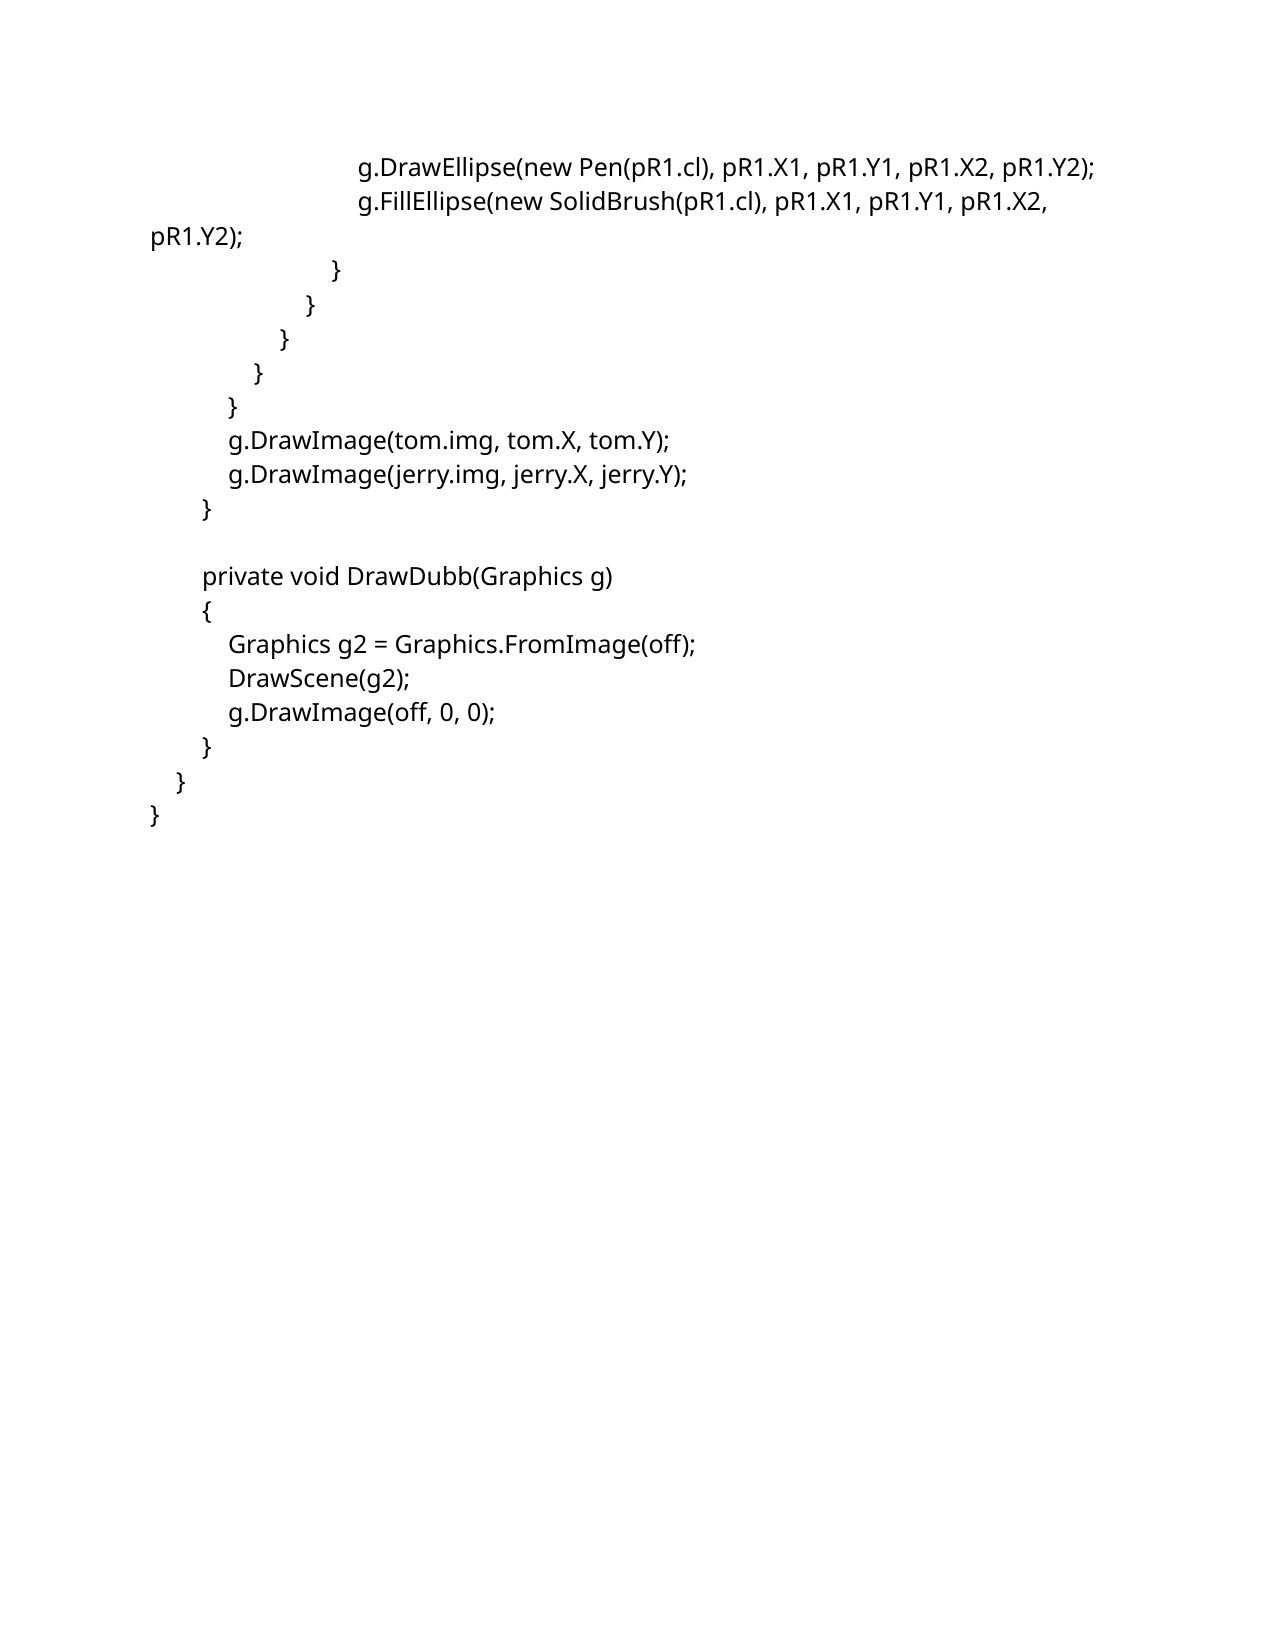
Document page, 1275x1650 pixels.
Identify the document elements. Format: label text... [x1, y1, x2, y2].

text } [150, 320, 1125, 354]
text g.DrawImage(jerry.img, jerry.X, jerry.Y); [150, 457, 1125, 491]
text } [150, 354, 1125, 388]
text g.DrawImage(off, 0, 0); [150, 695, 1125, 729]
text g.DrawEllipse(new Pen(pR1.cl), pR1.X1, pR1.Y1, pR1.X2, pR1.Y2); [150, 150, 1125, 184]
text DrawScene(g2); [150, 661, 1125, 695]
text } [150, 797, 1125, 831]
text } [150, 388, 1125, 422]
text } [150, 729, 1125, 763]
text } [150, 763, 1125, 797]
text g.FillEllipse(new SolidBrush(pR1.cl), pR1.X1, pR1.Y1, pR1.X2, pR1.Y2); [150, 184, 1125, 252]
text Graphics g2 = Graphics.FromImage(off); [150, 627, 1125, 661]
text } [150, 286, 1125, 320]
text g.DrawImage(tom.img, tom.X, tom.Y); [150, 422, 1125, 457]
text } [150, 252, 1125, 286]
text { [150, 593, 1125, 627]
text } [150, 491, 1125, 525]
text private void DrawDubb(Graphics g) [150, 559, 1125, 593]
